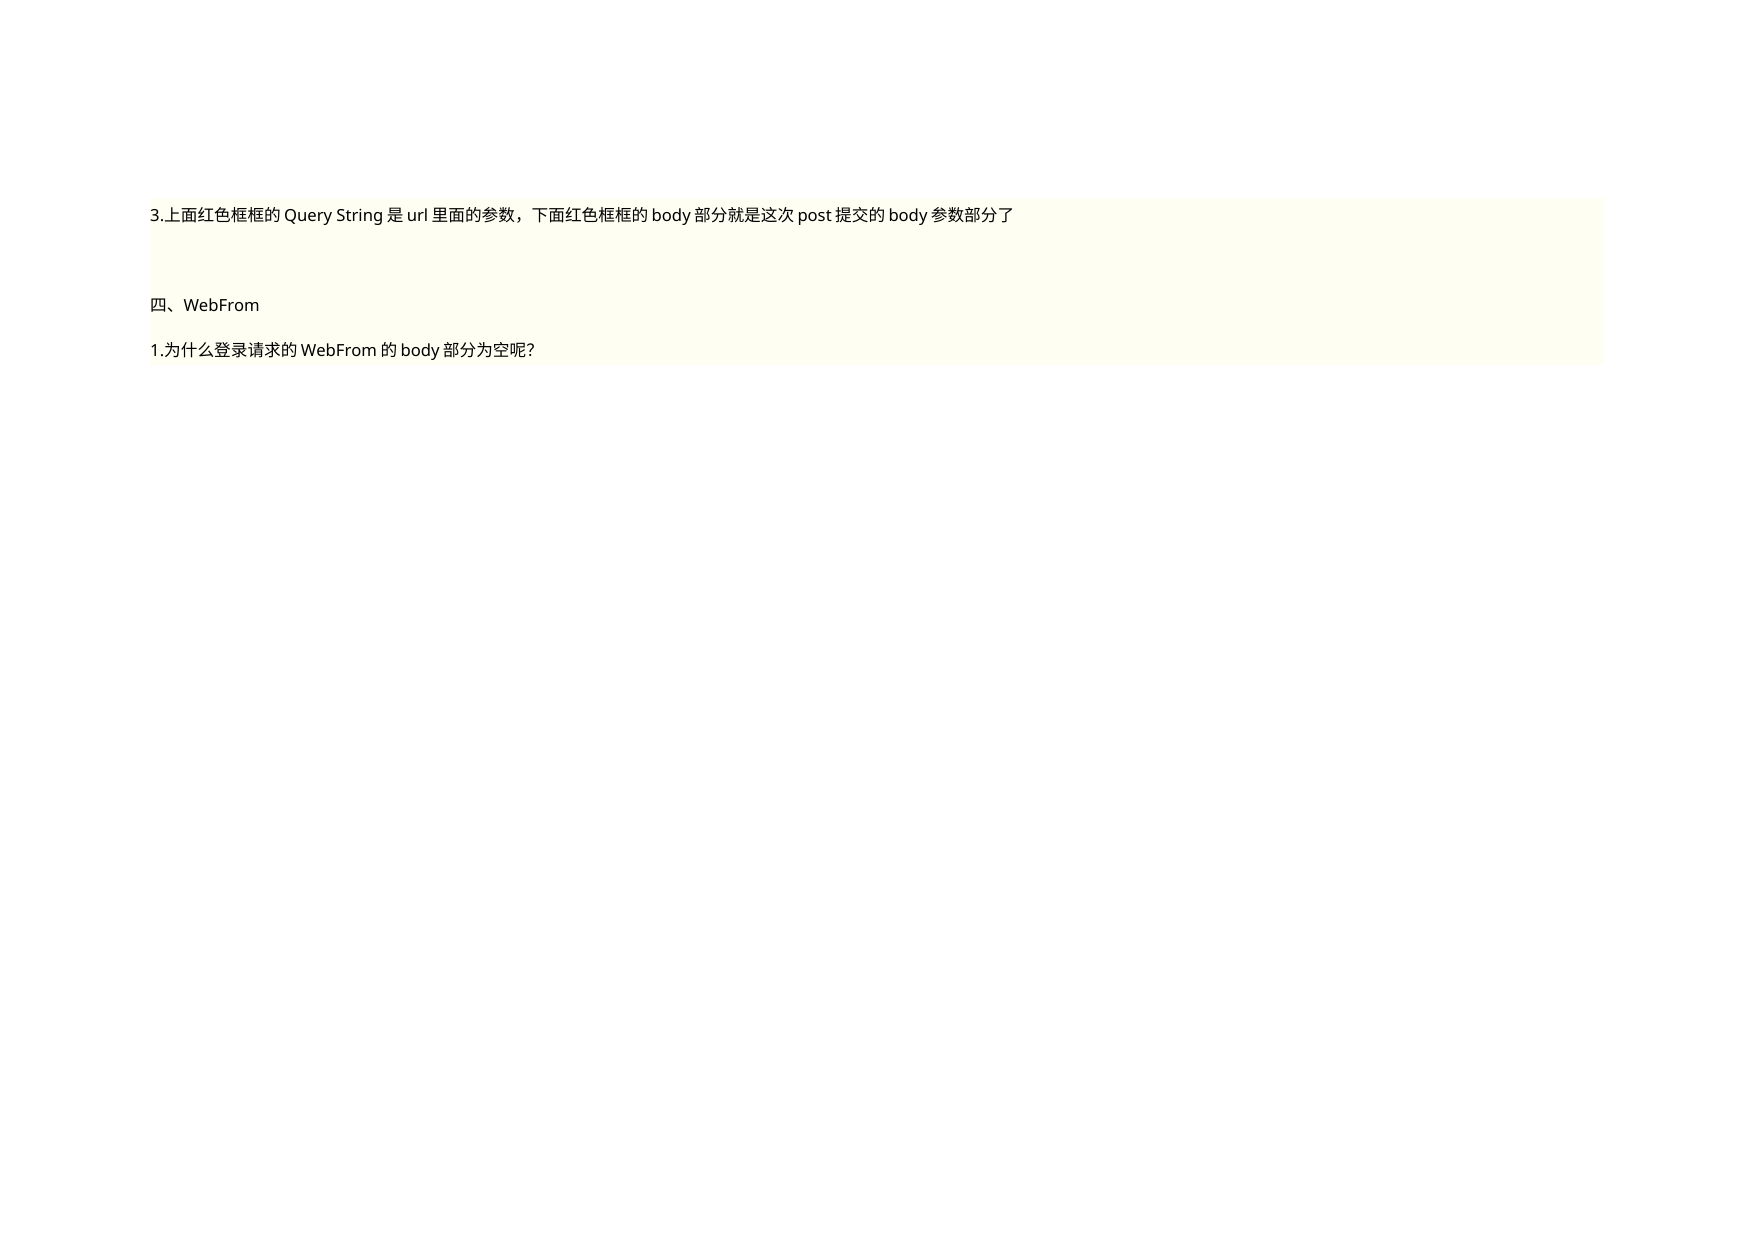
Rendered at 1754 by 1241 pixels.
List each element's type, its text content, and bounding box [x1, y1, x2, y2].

text 3.上面红色框框的Query String是url里面的参数，下面红色框框的body部分就是这次post提交的body参数部分了 [150, 198, 1604, 230]
text 四、WebFrom [150, 288, 1604, 320]
text 1.为什么登录请求的WebFrom的body部分为空呢？ [150, 333, 1604, 365]
